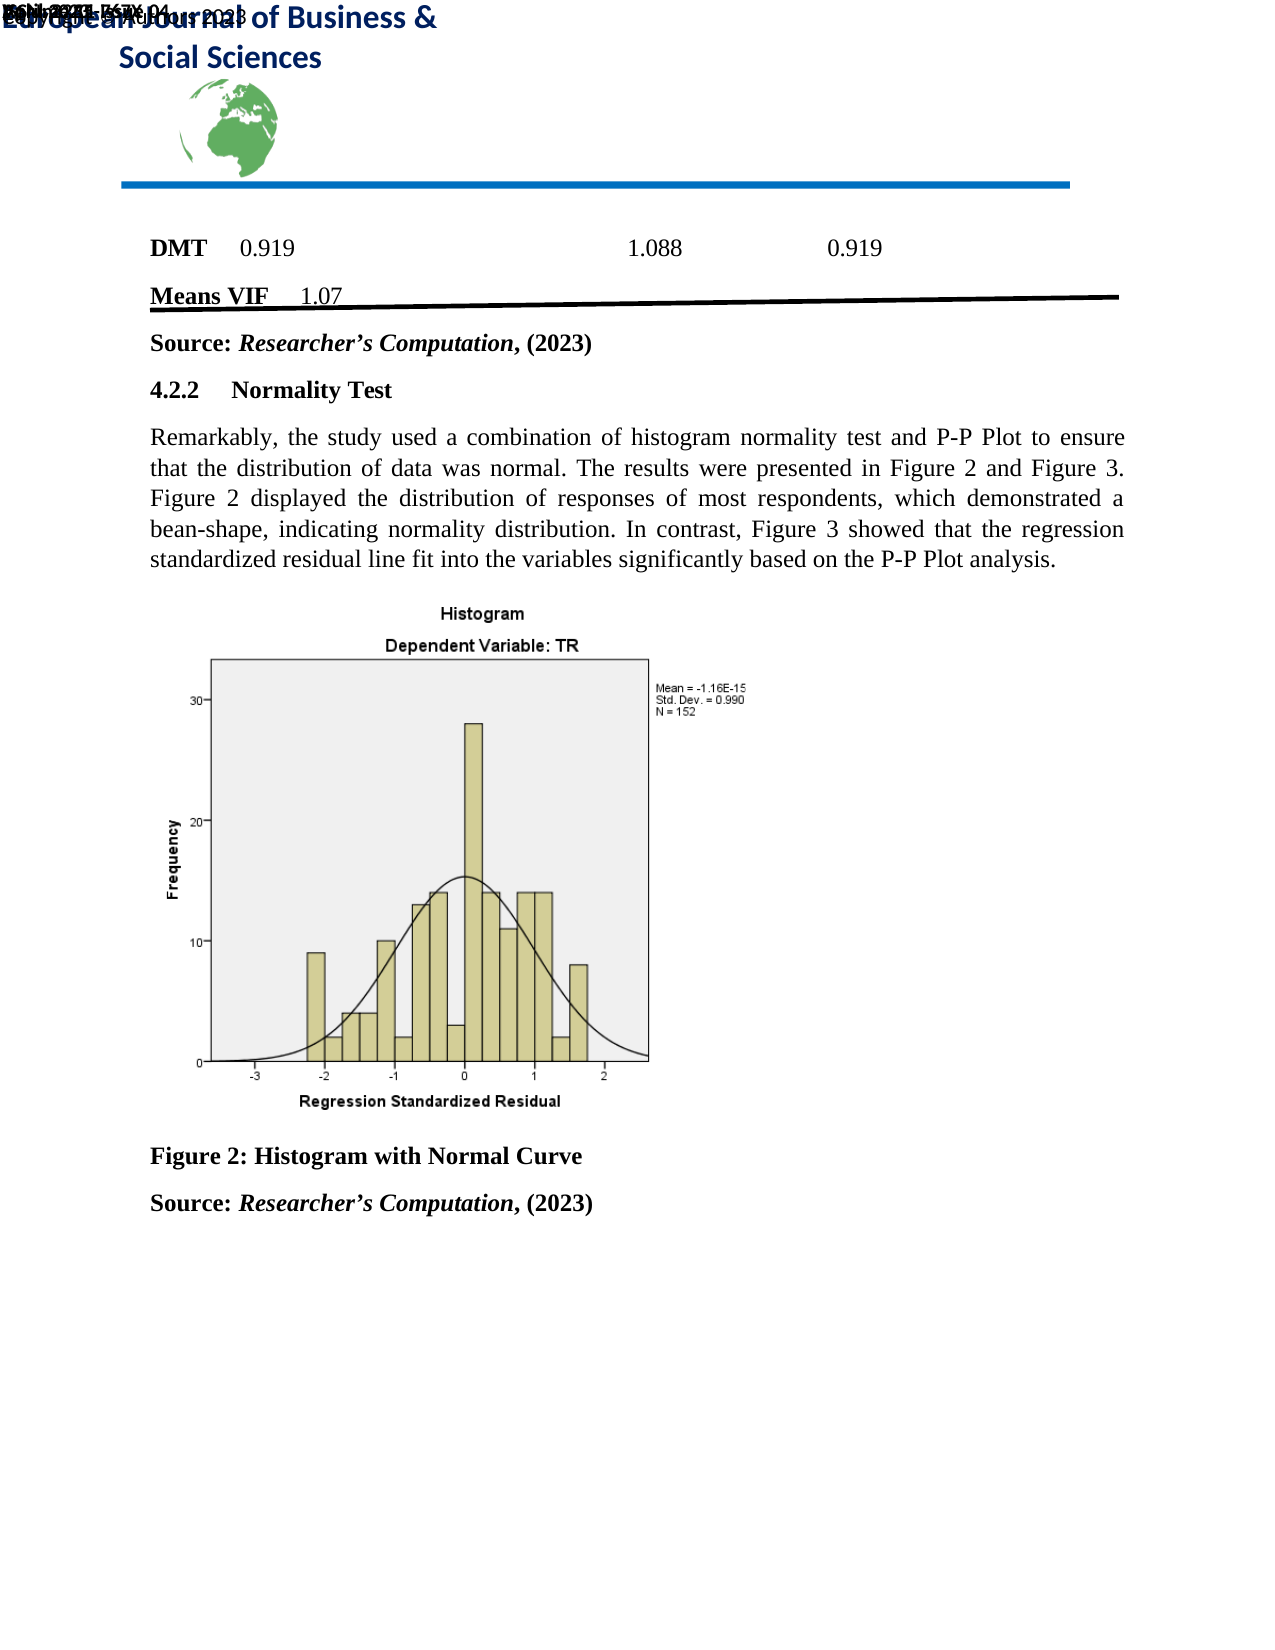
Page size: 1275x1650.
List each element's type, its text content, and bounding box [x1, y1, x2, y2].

text Figure 2: Histogram with Normal Curve Source: Researcher’s Computation, (2023) [150, 1141, 602, 1217]
picture [176, 74, 282, 185]
picture [166, 607, 746, 1110]
text Means VIF 1.07 [150, 281, 1237, 309]
text Source: Researcher’s Computation, (2023) [150, 328, 1237, 357]
text Remarkably, the study used a combination of histogram normality test and P-P Plot to ensure that the distribution of data was normal. The results were presented in Figure 2 and Figure 3. Figure 2 displayed the distribution of responses of most respondents, which demonstrated a bean-shape, indicating normality distribution. In contrast, Figure 3 showed that the regression standardized residual line fit into the variables significantly based on the P-P Plot analysis. [150, 422, 1125, 573]
subtitle 4.2.2 Normality Test [150, 376, 1237, 404]
text DMT 0.919 1.088 0.919 [150, 233, 1237, 262]
